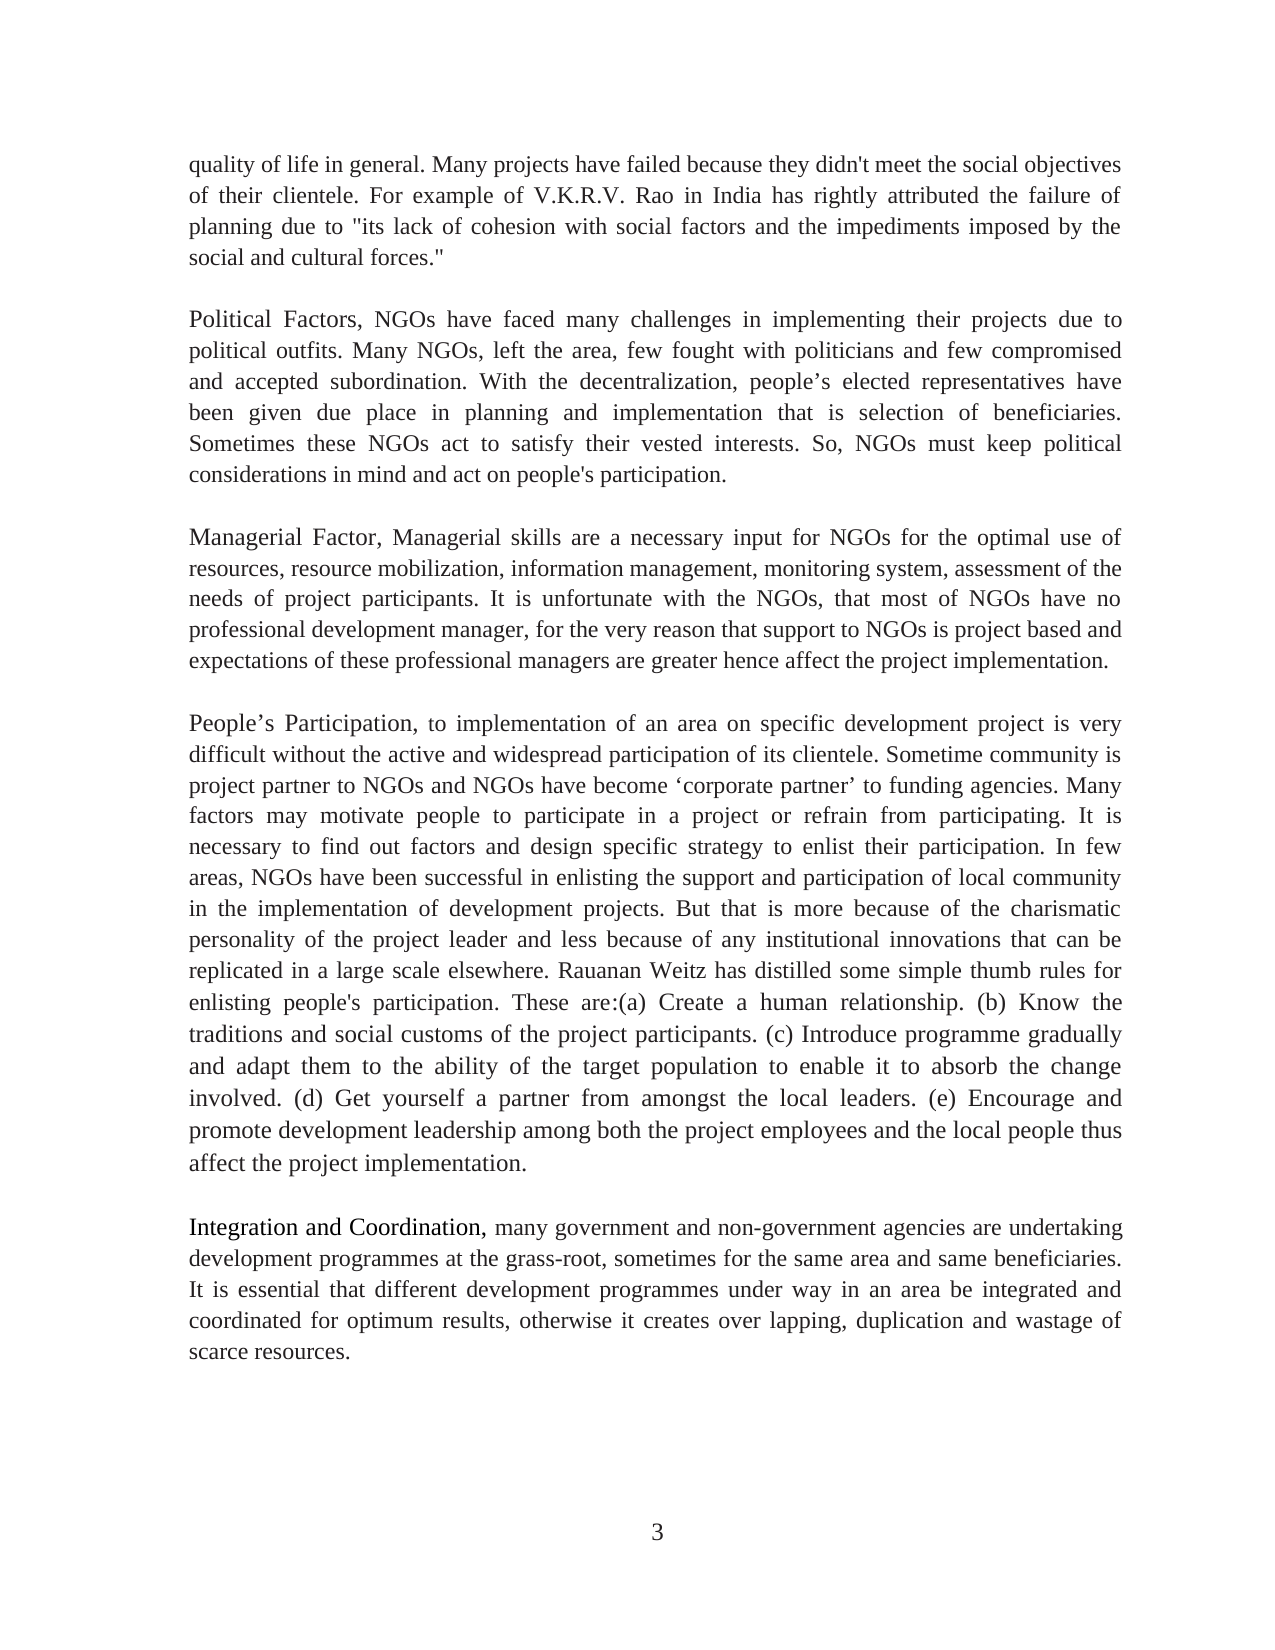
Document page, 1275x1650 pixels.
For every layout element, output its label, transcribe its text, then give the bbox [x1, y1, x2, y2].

text Managerial Factor, Managerial skills are a necessary input for NGOs for the optimal use of resources, resource mobilization, information management, monitoring system, assessment of the needs of project participants. It is unfortunate with the NGOs, that most of NGOs have no professional development manager, for the very reason that support to NGOs is project based and expectations of these professional managers are greater hence affect the project implementation. [188, 522, 1123, 674]
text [188, 150, 1123, 270]
text People’s Participation, to implementation of an area on specific development project is very difficult without the active and widespread participation of its clientele. Sometime community is project partner to NGOs and NGOs have become ‘corporate partner’ to funding agencies. Many factors may motivate people to participate in a project or refrain from participating. It is necessary to find out factors and design specific strategy to enlist their participation. In few areas, NGOs have been successful in enlisting the support and participation of local community in the implementation of development projects. But that is more because of the charismatic personality of the project leader and less because of any institutional innovations that can be replicated in a large scale elsewhere. Rauanan Weitz has distilled some simple thumb rules for enlisting people's participation. These are:(a) Create a human relationship. (b) Know the traditions and social customs of the project participants. (c) Introduce programme gradually and adapt them to the ability of the target population to enable it to absorb the change involved. (d) Get yourself a partner from amongst the local leaders. (e) Encourage and promote development leadership among both the project employees and the local people thus affect the project implementation. [188, 708, 1123, 1176]
text Political Factors, NGOs have faced many challenges in implementing their projects due to political outfits. Many NGOs, left the area, few fought with politicians and few compromised and accepted subordination. With the decentralization, people’s elected representatives have been given due place in planning and implementation that is selection of beneficiaries. Sometimes these NGOs act to satisfy their vested interests. So, NGOs must keep political considerations in mind and act on people's participation. [188, 304, 1123, 487]
text Integration and Coordination, many government and non-government agencies are undertaking development programmes at the grass-root, sometimes for the same area and same beneficiaries. It is essential that different development programmes under way in an area be integrated and coordinated for optimum results, otherwise it creates over lapping, duplication and wastage of scarce resources. [188, 1212, 1123, 1364]
